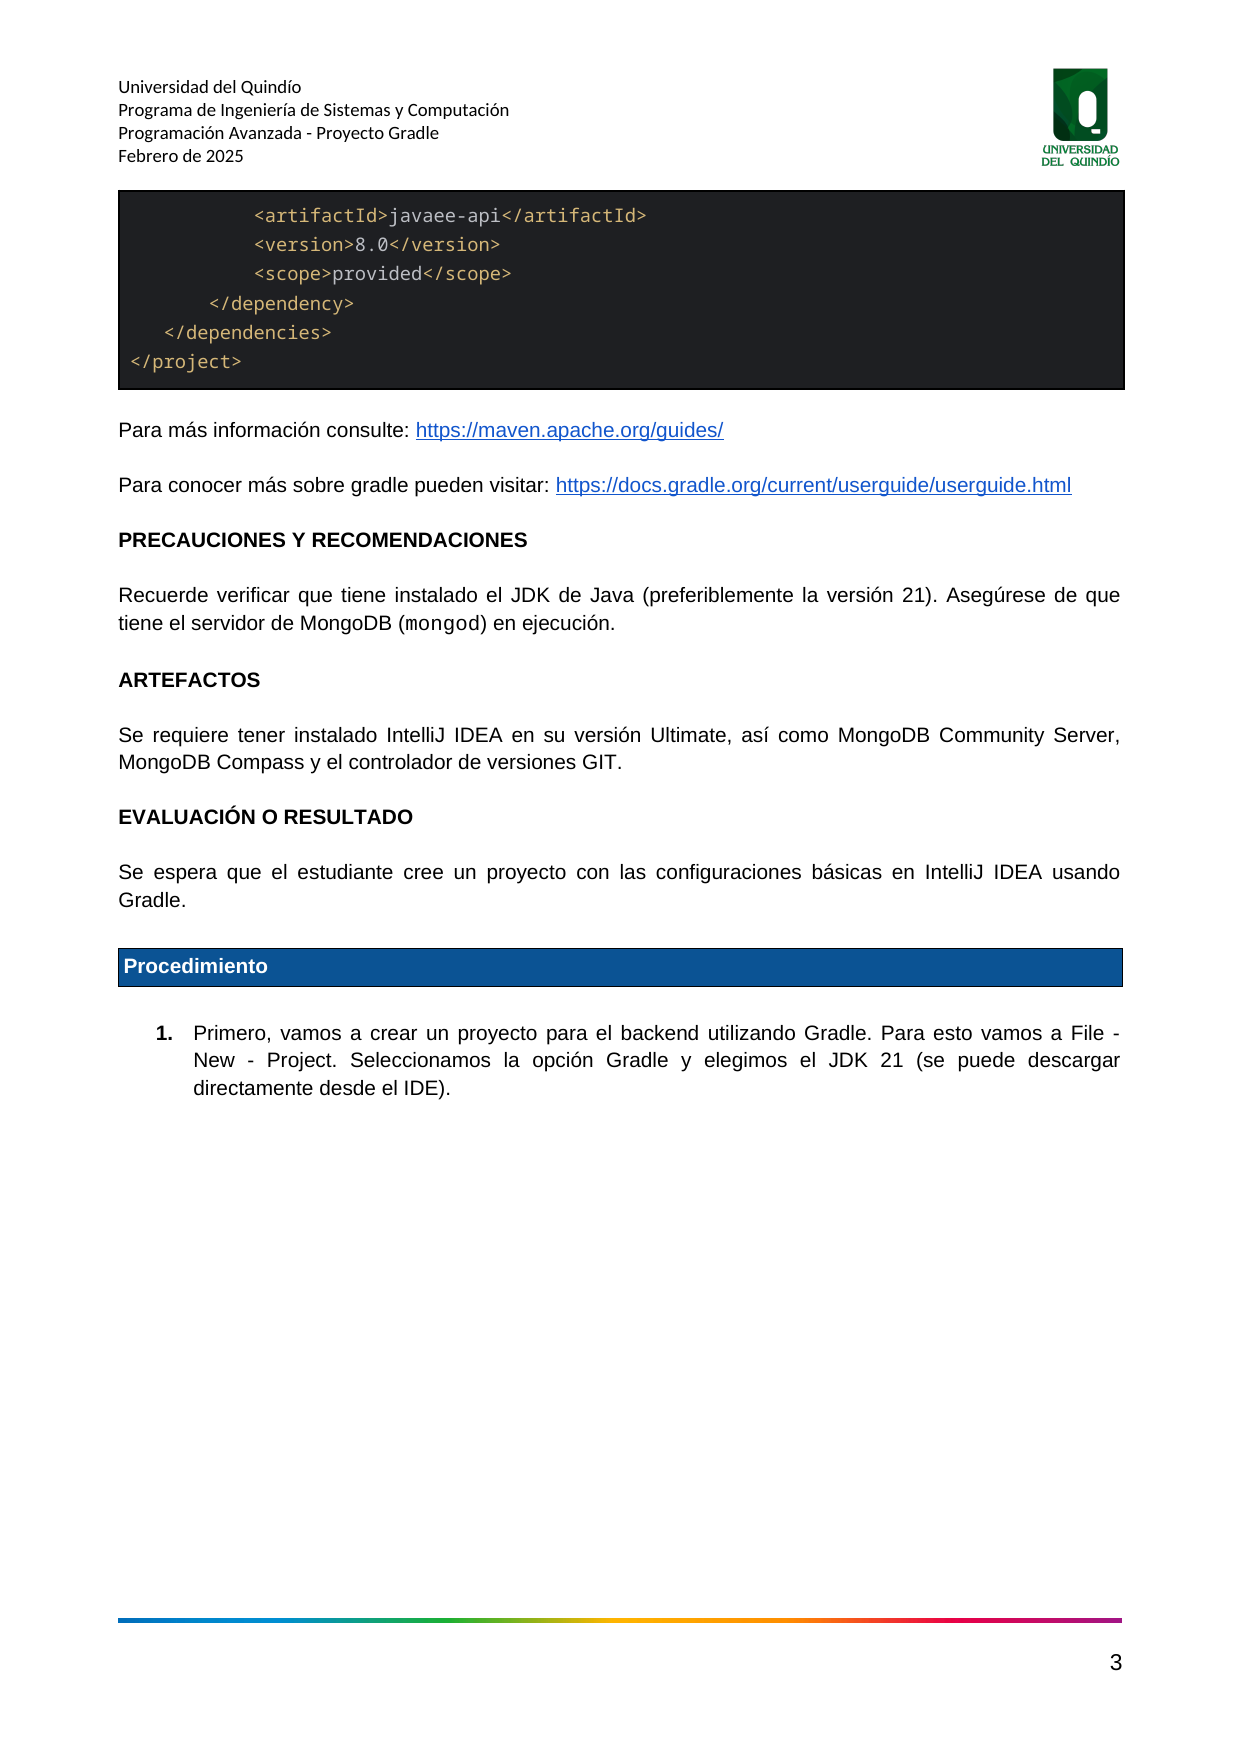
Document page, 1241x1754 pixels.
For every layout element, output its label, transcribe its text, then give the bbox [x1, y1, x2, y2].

text Recuerde verificar que tiene instalado el JDK de Java (preferiblemente la versión 21). Asegúrese de que tiene el servidor de MongoDB (mongod) en ejecución. [118, 583, 1122, 636]
text ARTEFACTOS [118, 667, 1122, 691]
text EVALUACIÓN O RESULTADO [118, 805, 1122, 829]
text Para conocer más sobre gradle pueden visitar: https://docs.gradle.org/current/userguide/userguide.html [118, 473, 1122, 497]
list Primero, vamos a crear un proyecto para el backend utilizando Gradle. Para esto vamos a File - New - Project. Seleccionamos la opción Gradle y elegimos el JDK 21 (se puede descargar directamente desde el IDE). [156, 1020, 1122, 1099]
picture [312, 1618, 1122, 1623]
text Se espera que el estudiante cree un proyecto con las configuraciones básicas en IntelliJ IDEA usando Gradle. [118, 860, 1122, 911]
picture [1039, 65, 1122, 169]
text Se requiere tener instalado IntelliJ IDEA en su versión Ultimate, así como MongoDB Community Server, MongoDB Compass y el controlador de versiones GIT. [118, 722, 1122, 774]
table_header Procedimiento [119, 949, 1122, 986]
text PRECAUCIONES Y RECOMENDACIONES [118, 528, 1122, 552]
picture [118, 1618, 188, 1623]
text Para más información consulte: https://maven.apache.org/guides/ [118, 418, 1122, 442]
